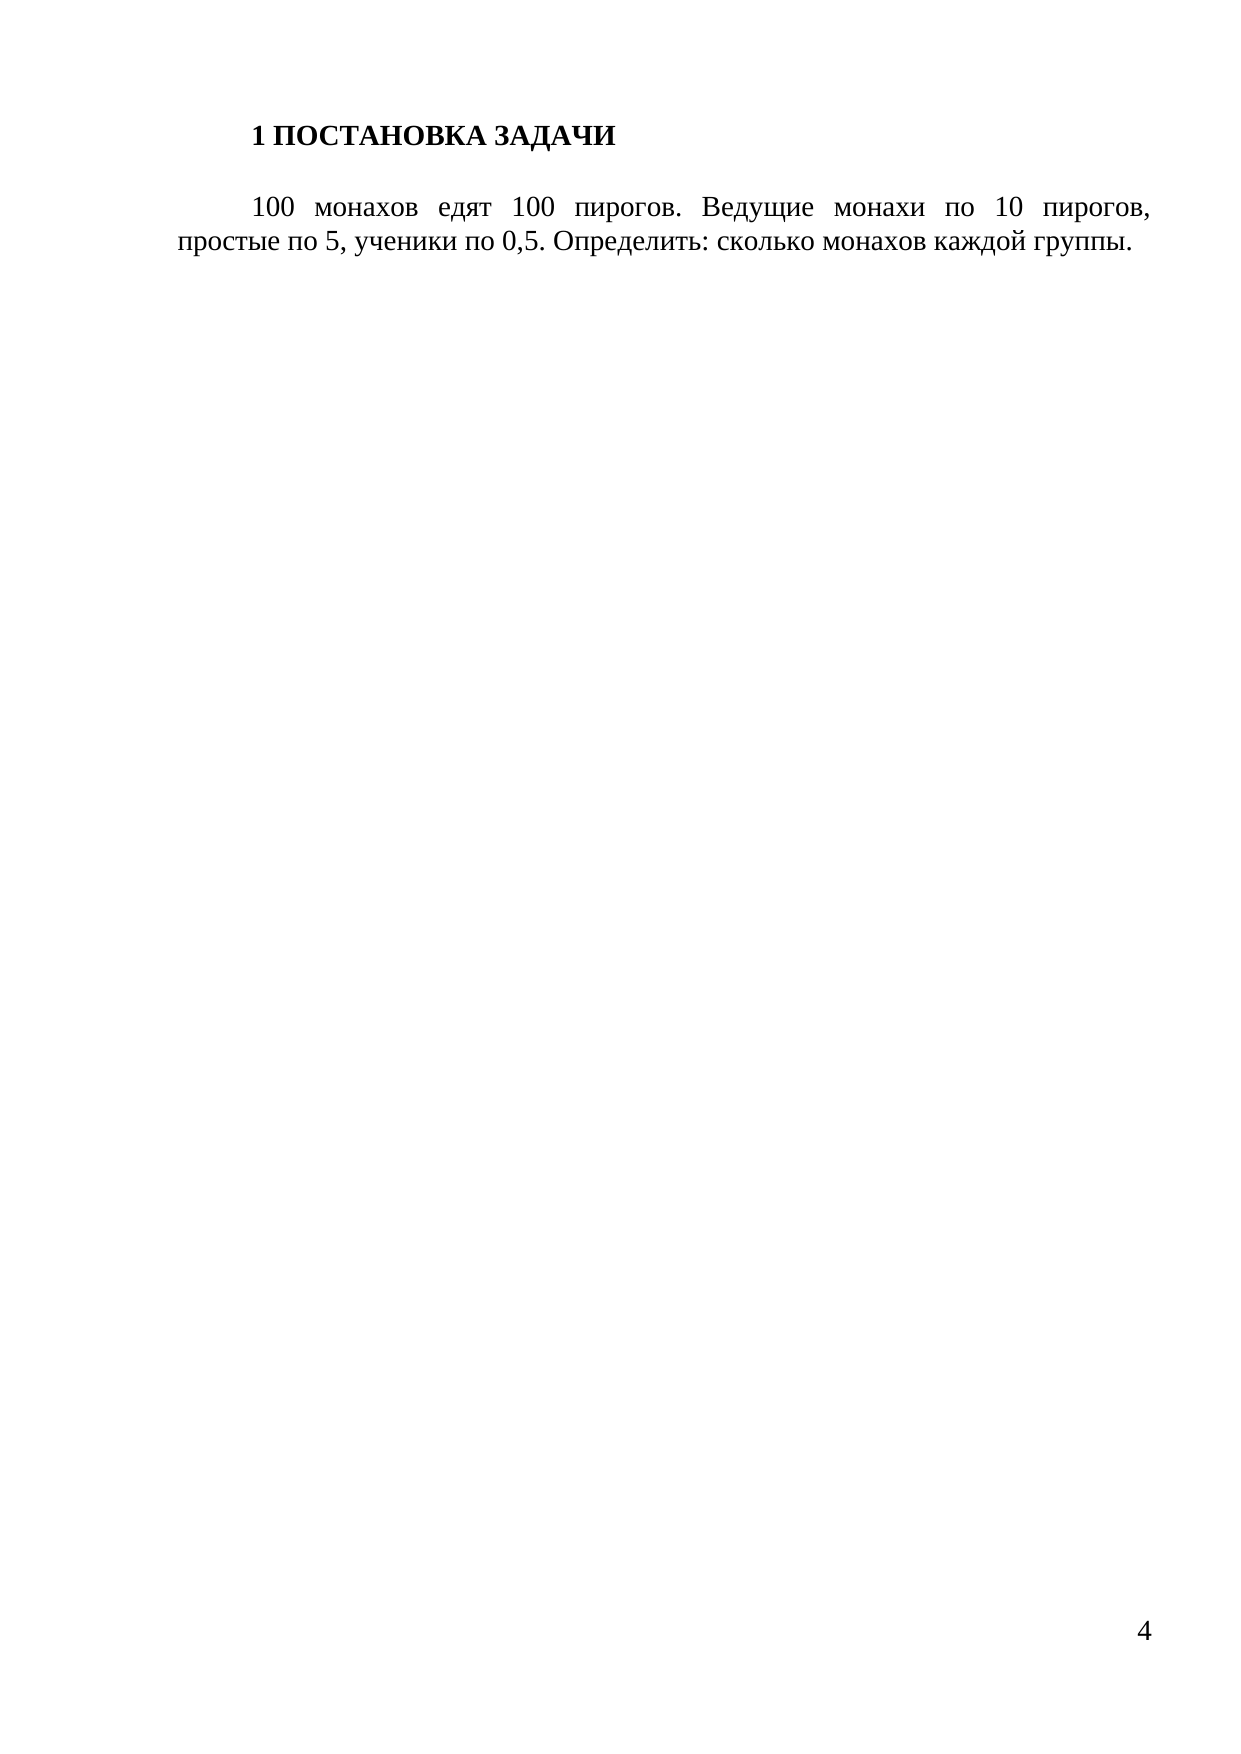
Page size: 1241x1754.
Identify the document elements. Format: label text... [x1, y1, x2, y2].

subtitle Постановка задачи [251, 118, 1152, 152]
text 100 монахов едят 100 пирогов. Ведущие монахи по 10 пирогов, простые по 5, ученики по 0,5. Определить: сколько монахов каждой группы. [177, 189, 1152, 256]
